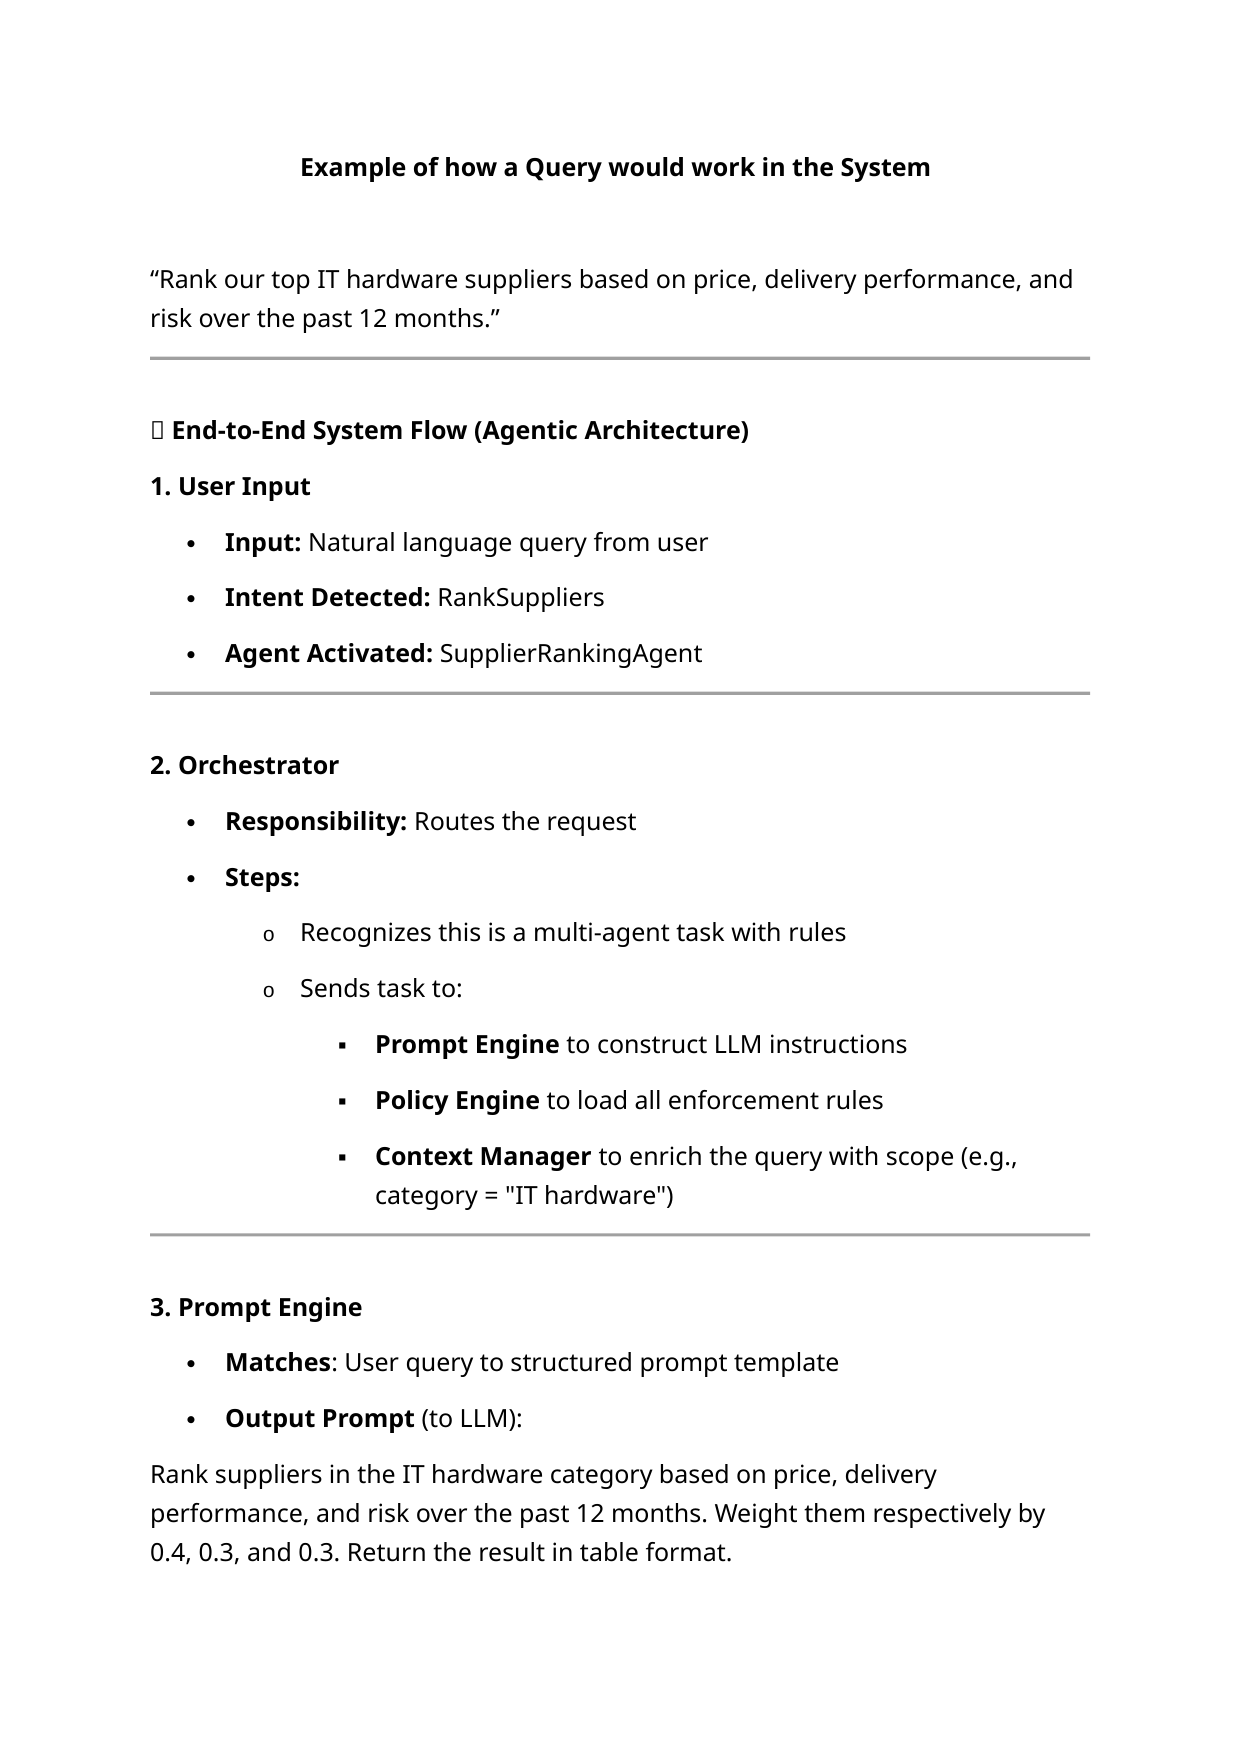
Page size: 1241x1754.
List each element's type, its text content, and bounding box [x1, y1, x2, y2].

list Policy Engine to load all enforcement rules [337, 1082, 1090, 1117]
list Matches: User query to structured prompt template [187, 1345, 1090, 1379]
text 🧠 End-to-End System Flow (Agentic Architecture) [150, 412, 1090, 447]
text 1. User Input [150, 468, 1090, 502]
list Agent Activated: SupplierRankingAgent [187, 636, 1090, 670]
list Steps: [187, 859, 1090, 893]
text 2. Orchestrator [150, 747, 1090, 782]
list Responsibility: Routes the request [187, 803, 1090, 837]
list Output Prompt (to LLM): [187, 1401, 1090, 1435]
list Input: Natural language query from user [187, 524, 1090, 558]
list Context Manager to enrich the query with scope (e.g., category = "IT hardware") [337, 1138, 1090, 1212]
list Sends task to: [262, 971, 1090, 1005]
list Recognizes this is a multi-agent task with rules [262, 915, 1090, 949]
text “Rank our top IT hardware suppliers based on price, delivery performance, and risk over the past 12 months.” [150, 262, 1090, 335]
list Intent Detected: RankSuppliers [187, 580, 1090, 614]
text Example of how a Query would work in the System [225, 150, 1090, 184]
text Rank suppliers in the IT hardware category based on price, delivery performance, and risk over the past 12 months. Weight them respectively by 0.4, 0.3, and 0.3. Return the result in table format. [150, 1457, 1090, 1569]
text 3. Prompt Engine [150, 1289, 1090, 1323]
list Prompt Engine to construct LLM instructions [337, 1027, 1090, 1061]
